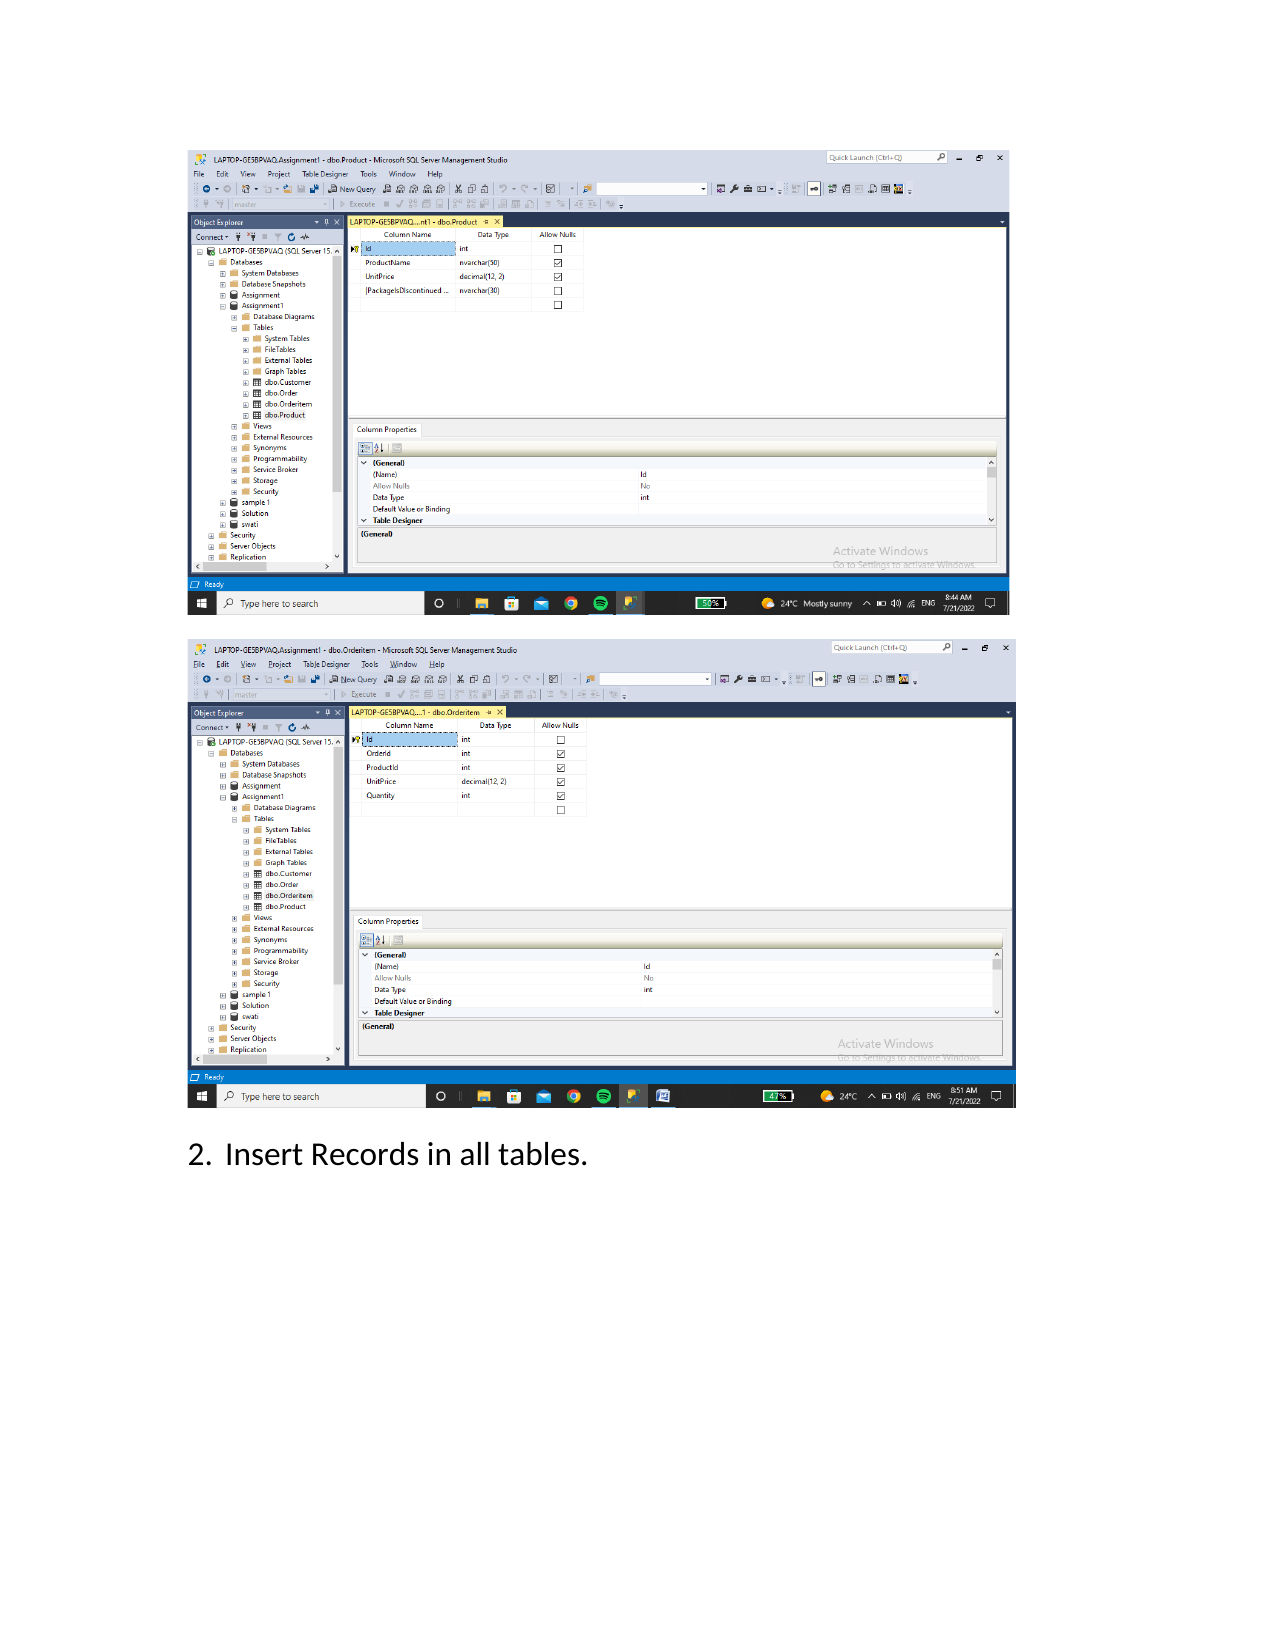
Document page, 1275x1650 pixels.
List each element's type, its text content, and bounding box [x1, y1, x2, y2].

picture [187, 639, 1016, 1108]
list Insert Records in all tables. [187, 1133, 1125, 1174]
picture [187, 150, 1010, 615]
